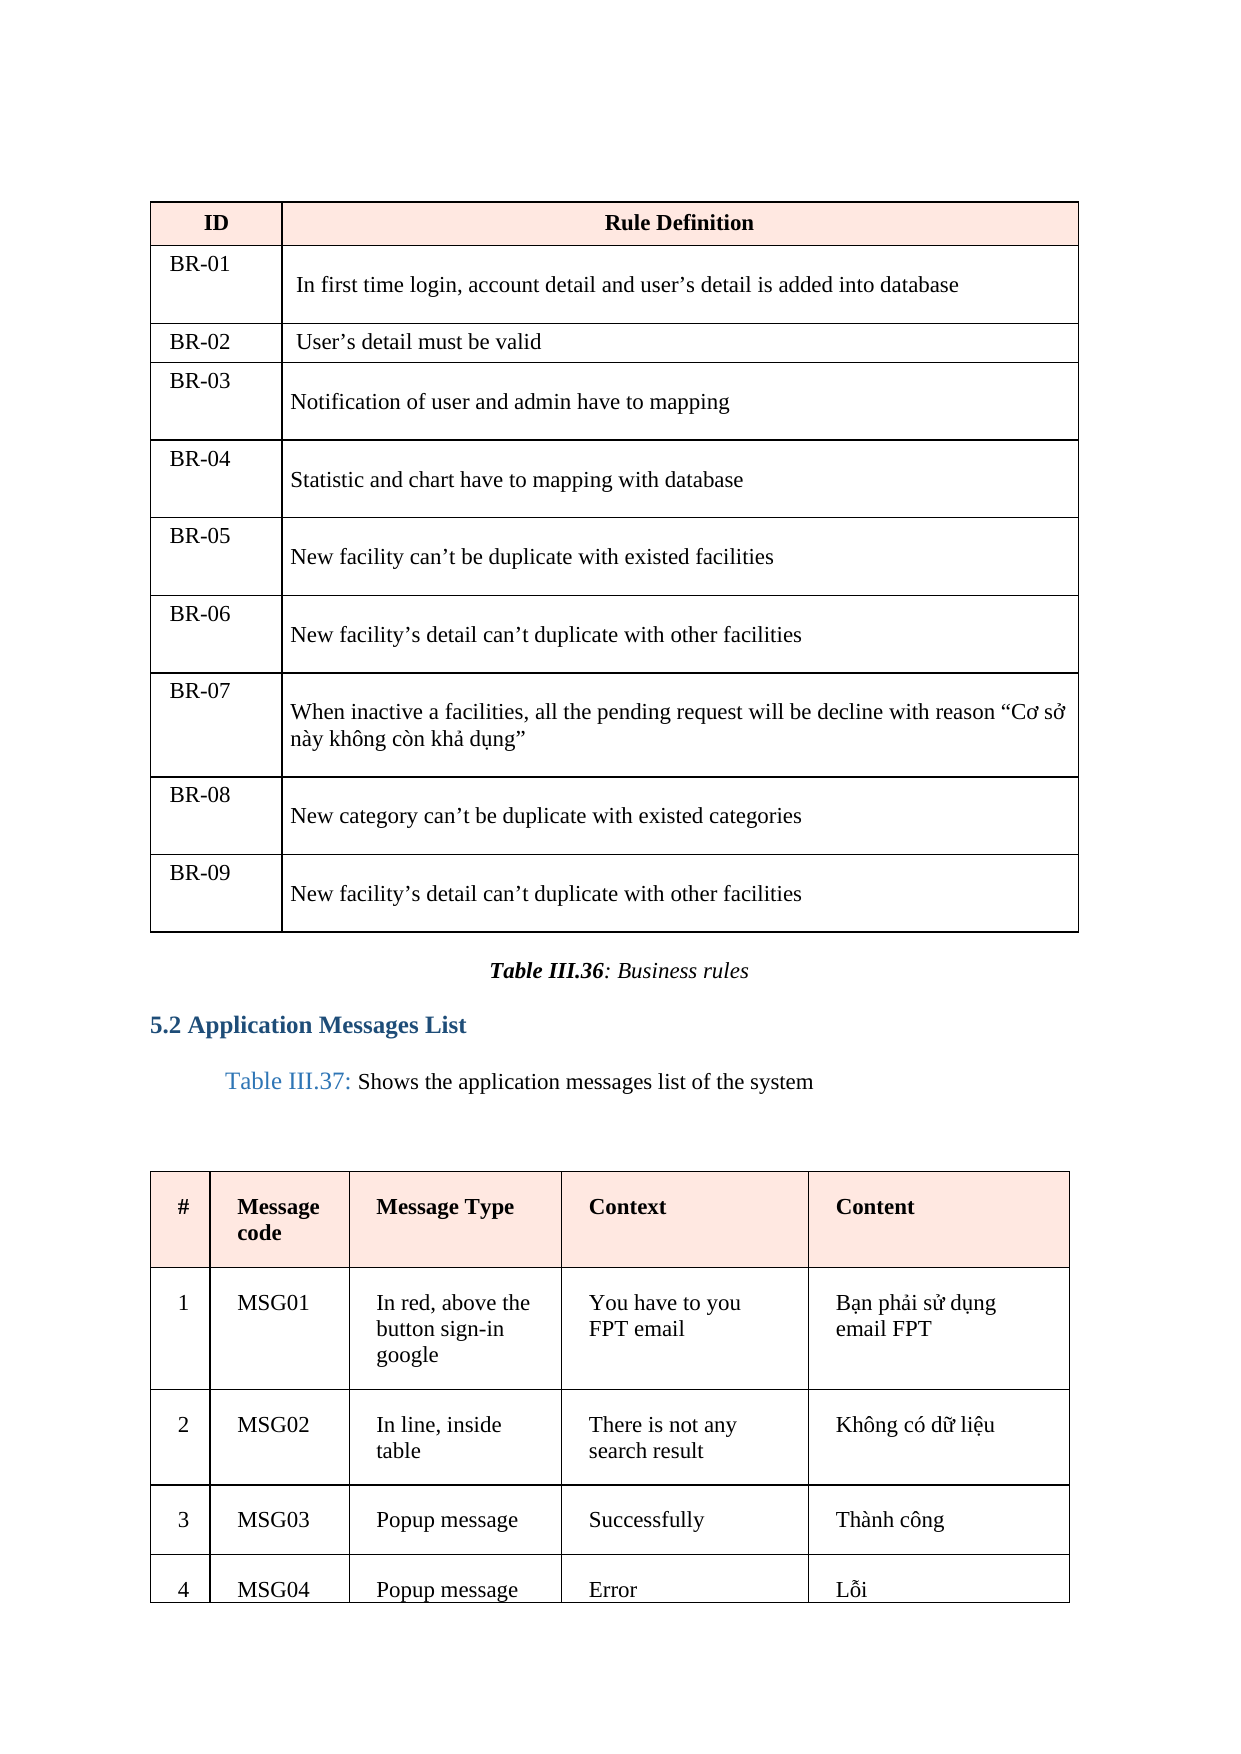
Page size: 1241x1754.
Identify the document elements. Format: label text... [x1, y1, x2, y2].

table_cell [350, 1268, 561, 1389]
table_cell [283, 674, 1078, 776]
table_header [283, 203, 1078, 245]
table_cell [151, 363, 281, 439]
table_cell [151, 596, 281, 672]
subtitle 5.2 Application Messages List [150, 1011, 1090, 1039]
text Table III.36: Business rules [150, 958, 1090, 984]
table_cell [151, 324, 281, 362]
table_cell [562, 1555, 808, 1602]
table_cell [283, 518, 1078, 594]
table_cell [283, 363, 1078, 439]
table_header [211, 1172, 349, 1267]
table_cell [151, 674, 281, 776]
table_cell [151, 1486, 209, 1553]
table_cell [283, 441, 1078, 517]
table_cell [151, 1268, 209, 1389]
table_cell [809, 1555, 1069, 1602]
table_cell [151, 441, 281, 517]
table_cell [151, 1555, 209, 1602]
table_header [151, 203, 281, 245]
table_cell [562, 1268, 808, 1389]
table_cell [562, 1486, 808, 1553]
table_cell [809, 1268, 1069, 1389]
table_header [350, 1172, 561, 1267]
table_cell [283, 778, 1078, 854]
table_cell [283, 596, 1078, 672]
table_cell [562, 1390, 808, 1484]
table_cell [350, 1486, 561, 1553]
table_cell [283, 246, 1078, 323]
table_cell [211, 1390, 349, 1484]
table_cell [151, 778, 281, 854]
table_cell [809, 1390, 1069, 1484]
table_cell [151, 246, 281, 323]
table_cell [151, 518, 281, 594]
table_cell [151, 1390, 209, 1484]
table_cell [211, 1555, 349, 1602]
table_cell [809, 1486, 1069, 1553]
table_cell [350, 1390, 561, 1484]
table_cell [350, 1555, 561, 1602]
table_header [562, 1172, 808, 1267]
text Table III.37: Shows the application messages list of the system [225, 1066, 1090, 1095]
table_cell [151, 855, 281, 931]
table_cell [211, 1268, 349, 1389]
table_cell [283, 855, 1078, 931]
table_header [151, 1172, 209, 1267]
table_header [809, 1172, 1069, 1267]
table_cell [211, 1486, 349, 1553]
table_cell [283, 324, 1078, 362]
